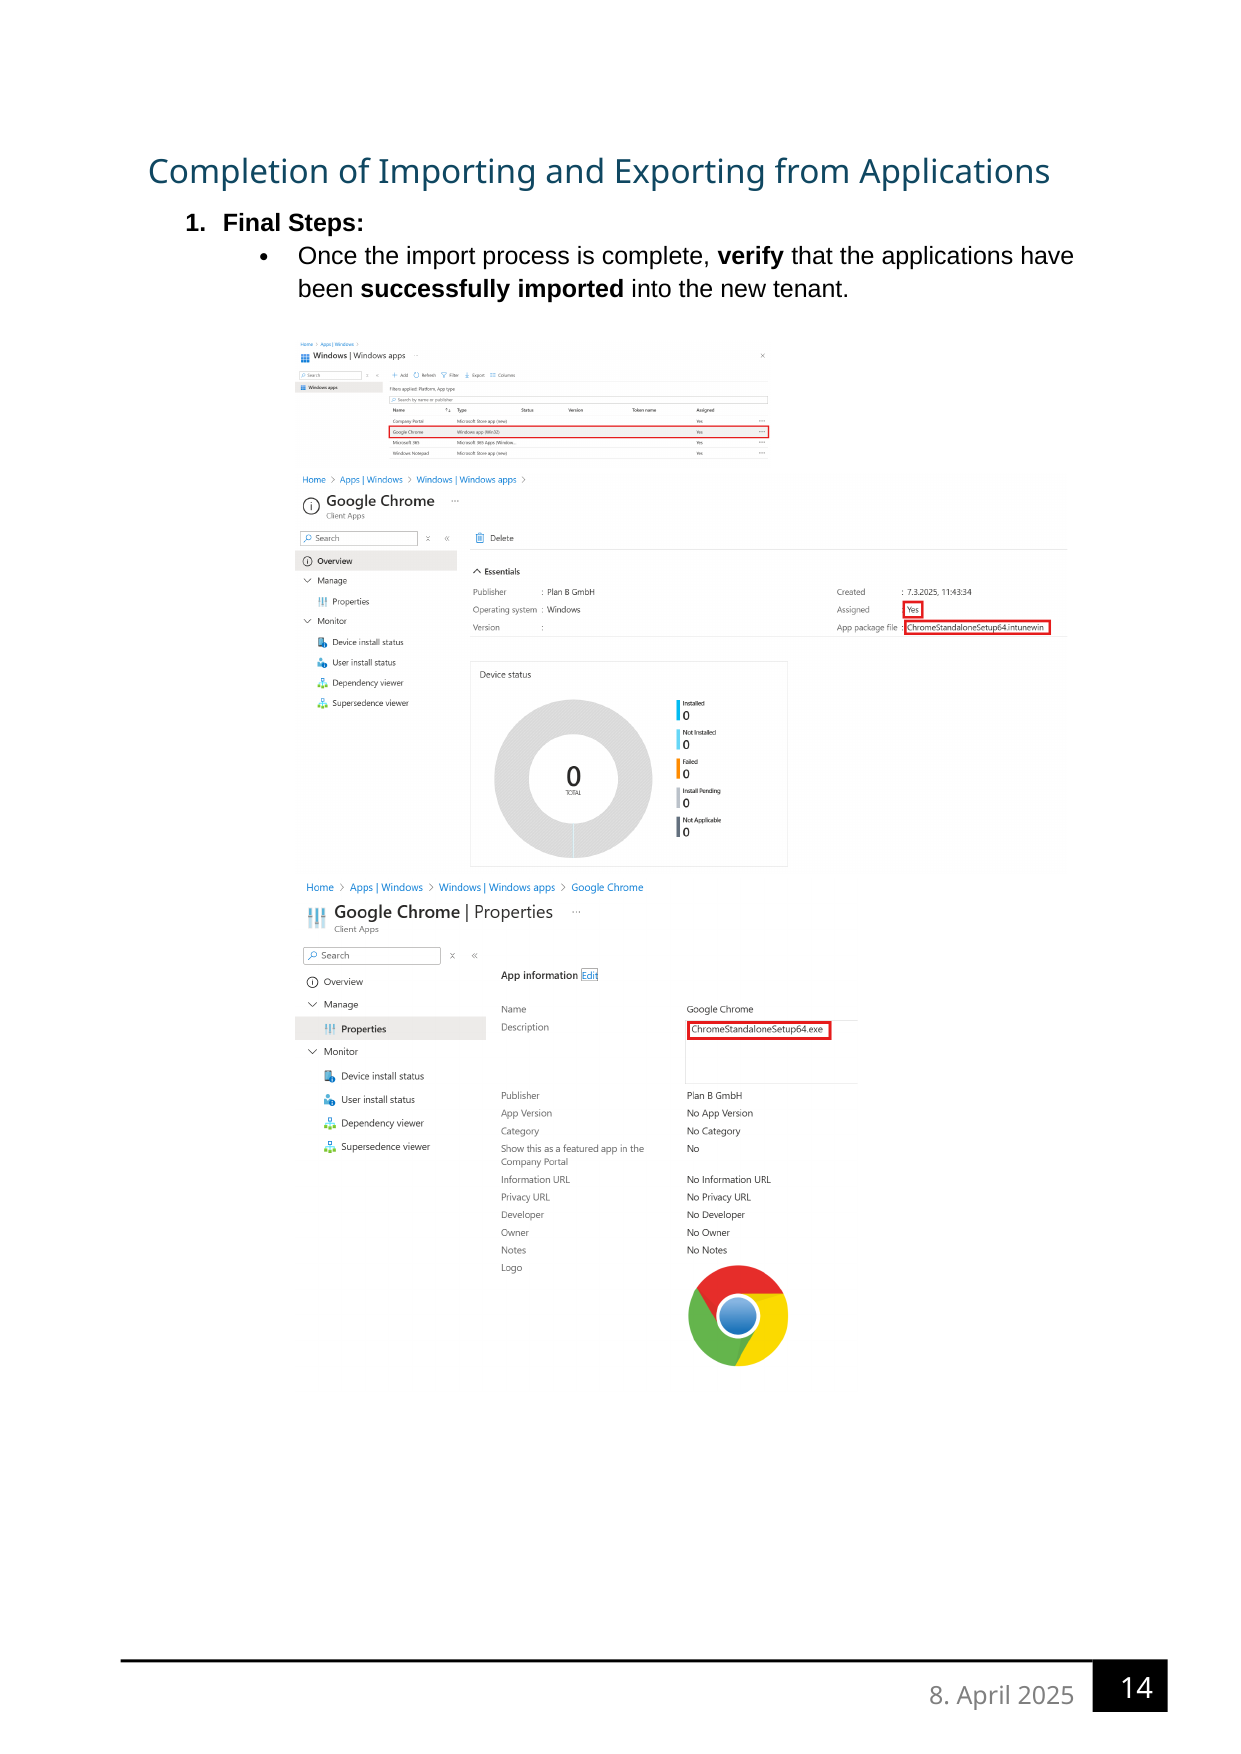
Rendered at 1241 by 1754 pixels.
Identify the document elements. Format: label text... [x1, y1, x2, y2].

list Once the import process is complete, verify that the applications have been successfully imported into the new tenant. [260, 241, 1093, 303]
subtitle Completion of Importing and Exporting from Applications [148, 148, 1093, 193]
picture [295, 473, 1068, 874]
picture [295, 878, 858, 1392]
list Final Steps: [185, 208, 1093, 237]
picture [295, 340, 772, 468]
